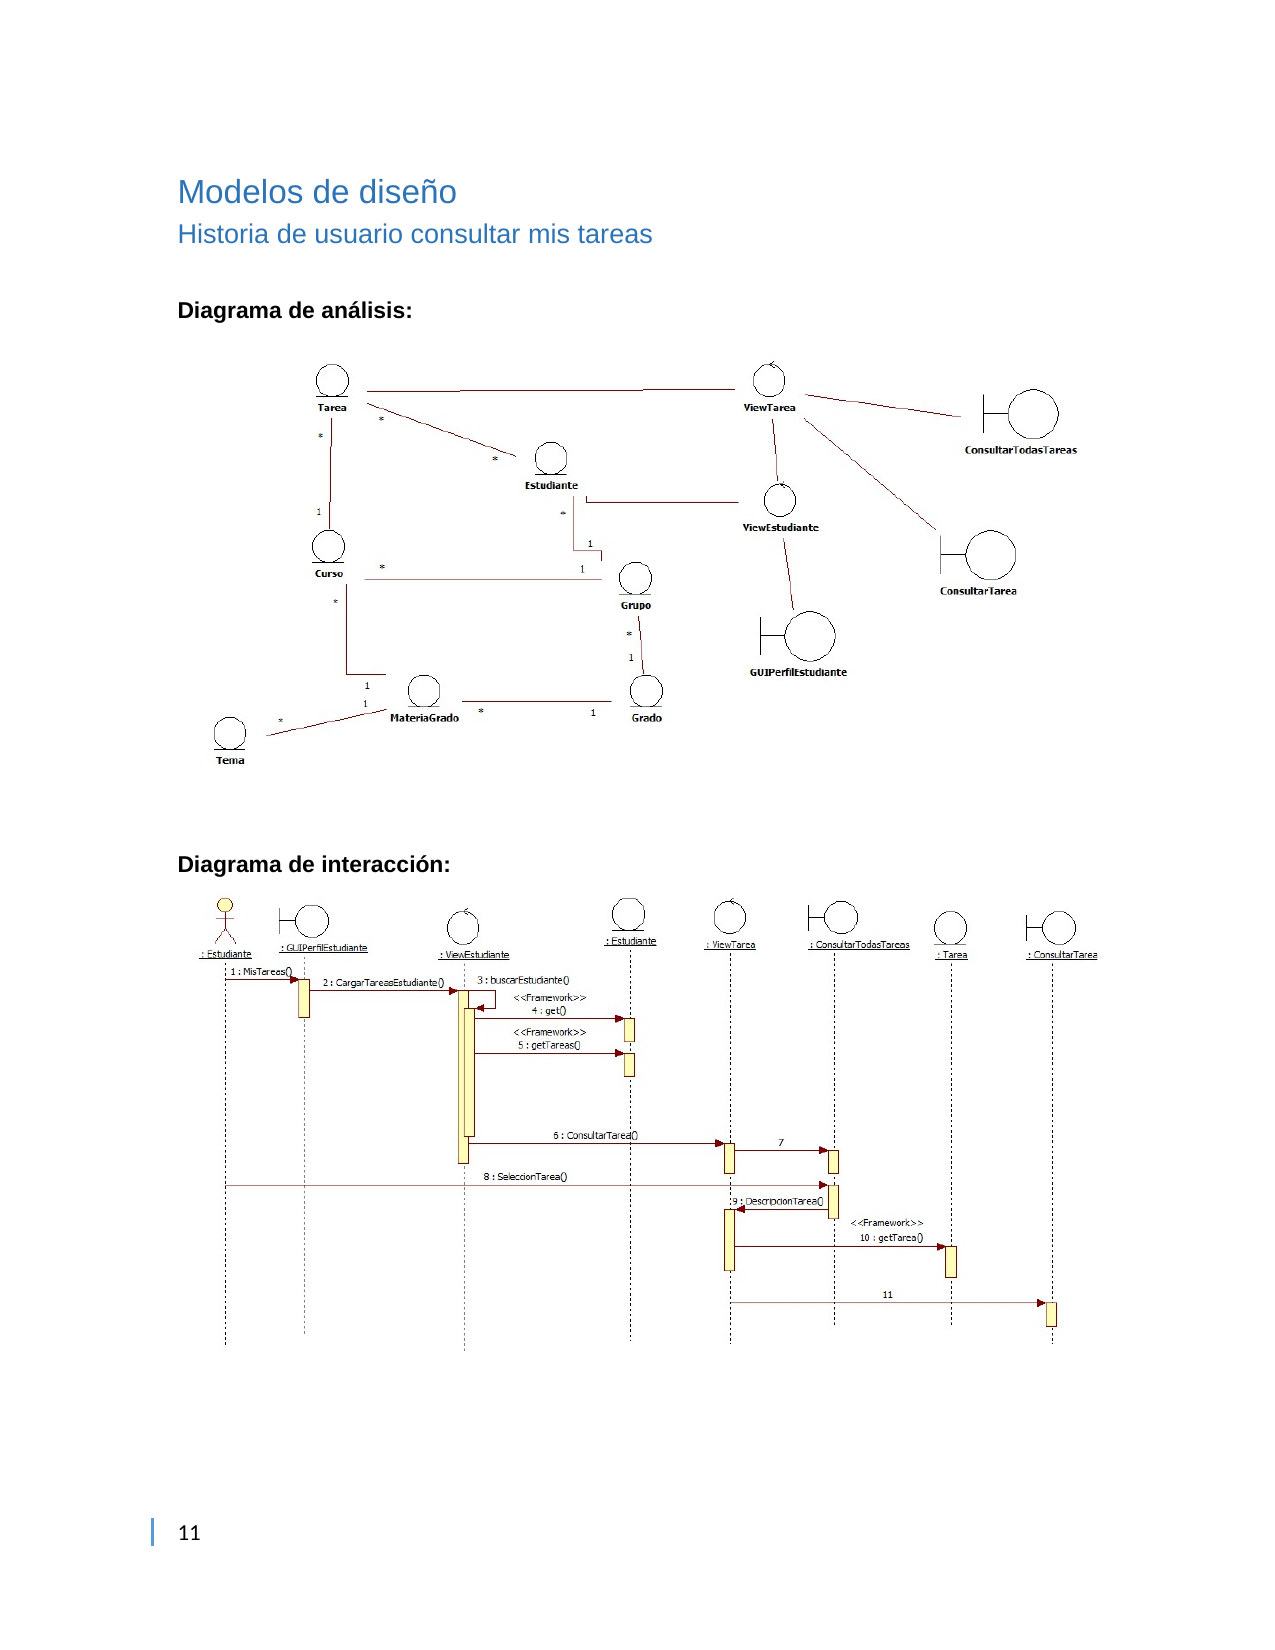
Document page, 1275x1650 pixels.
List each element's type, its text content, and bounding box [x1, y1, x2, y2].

picture [177, 880, 1098, 1368]
text Diagrama de interacción: [177, 851, 1098, 880]
text Diagrama de análisis: [177, 297, 1098, 323]
picture [177, 342, 1098, 788]
subtitle Historia de usuario consultar mis tareas [177, 218, 1098, 249]
subtitle Modelos de diseño [177, 173, 1098, 211]
